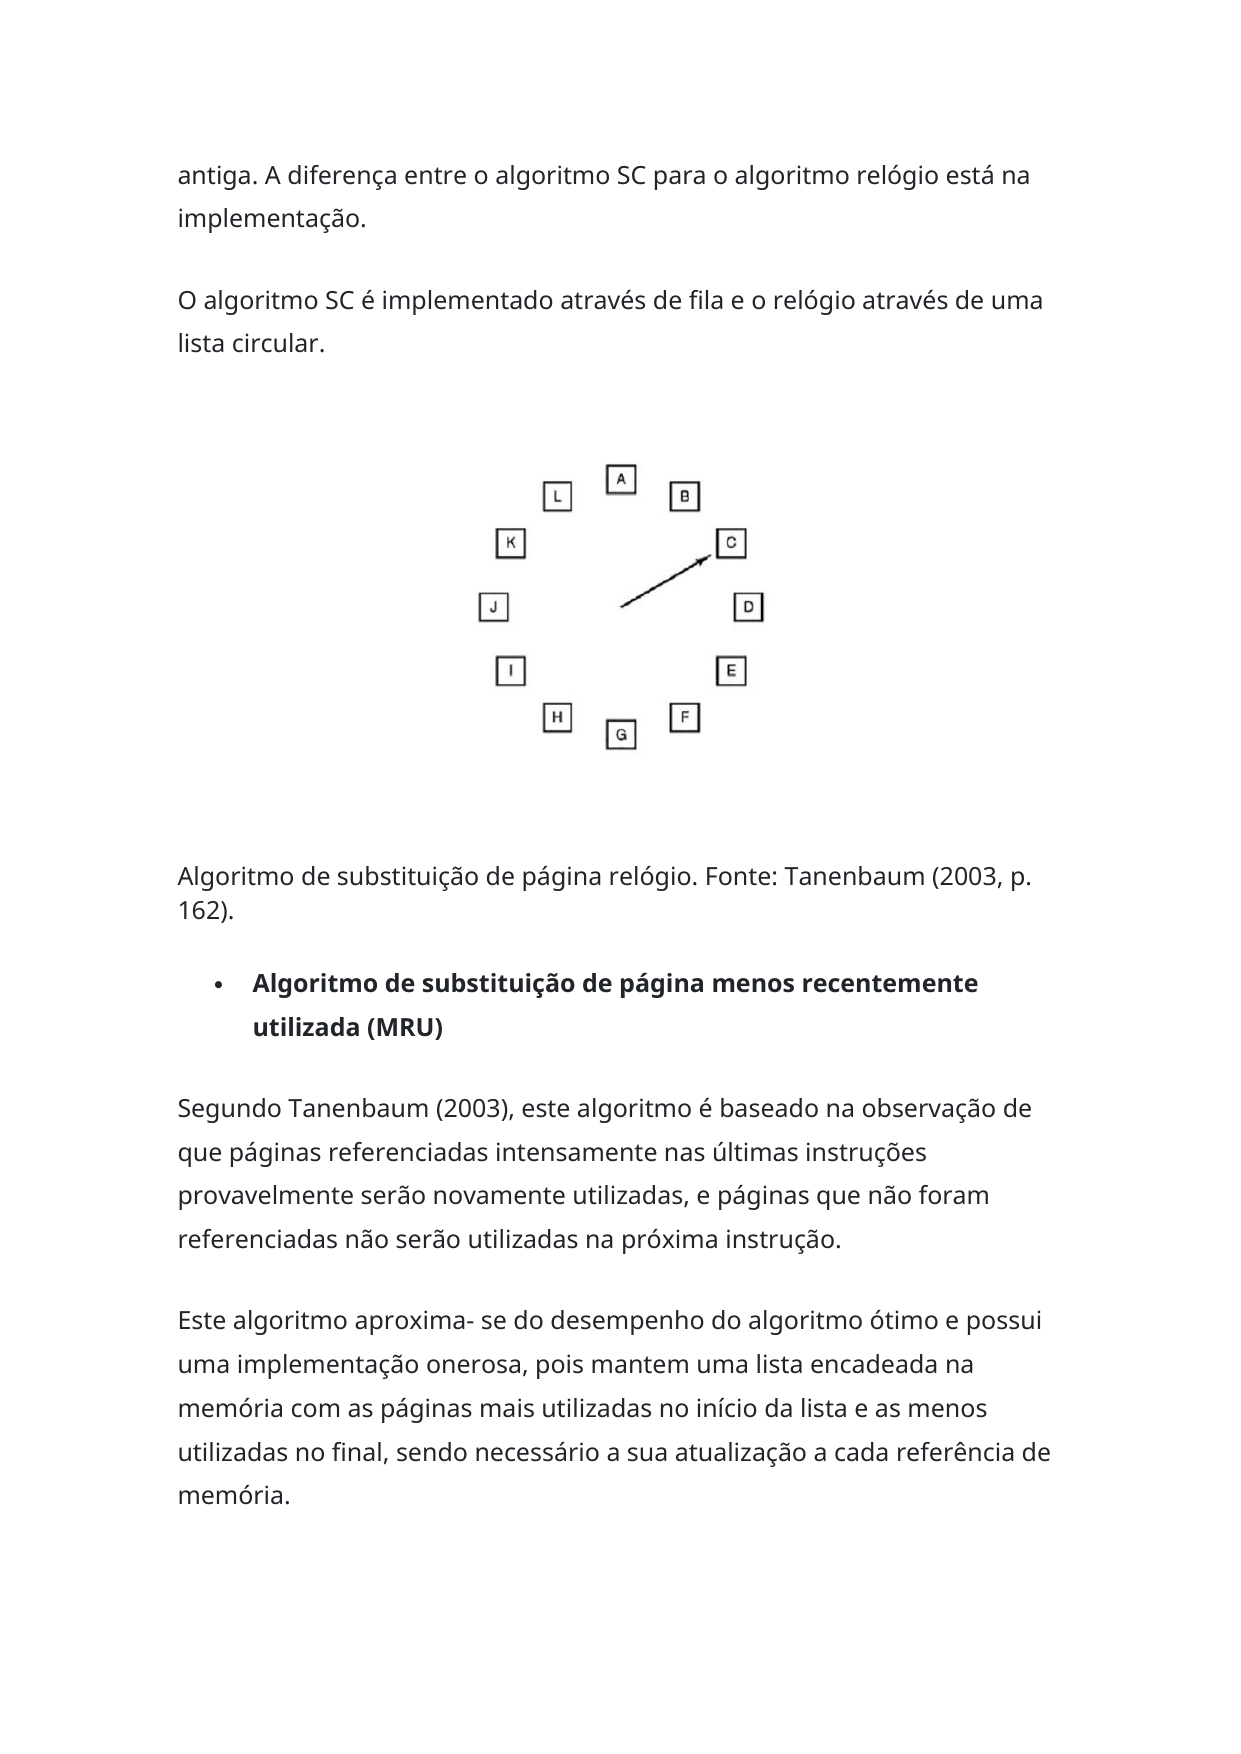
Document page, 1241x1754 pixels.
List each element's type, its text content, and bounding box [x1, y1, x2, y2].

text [177, 148, 1063, 235]
text O algoritmo SC é implementado através de fila e o relógio através de uma lista circular. [177, 273, 1063, 360]
list Algoritmo de substituição de página menos recentemente utilizada (MRU) [215, 956, 1063, 1043]
text Este algoritmo aproxima- se do desempenho do algoritmo ótimo e possui uma implementação onerosa, pois mantem uma lista encadeada na memória com as páginas mais utilizadas no início da lista e as menos utilizadas no final, sendo necessário a sua atualização a cada referência de memória. [177, 1293, 1063, 1512]
picture [177, 360, 1063, 859]
text Algoritmo de substituição de página relógio. Fonte: Tanenbaum (2003, p. 162). [177, 859, 1063, 927]
text Segundo Tanenbaum (2003), este algoritmo é baseado na observação de que páginas referenciadas intensamente nas últimas instruções provavelmente serão novamente utilizadas, e páginas que não foram referenciadas não serão utilizadas na próxima instrução. [177, 1081, 1063, 1256]
